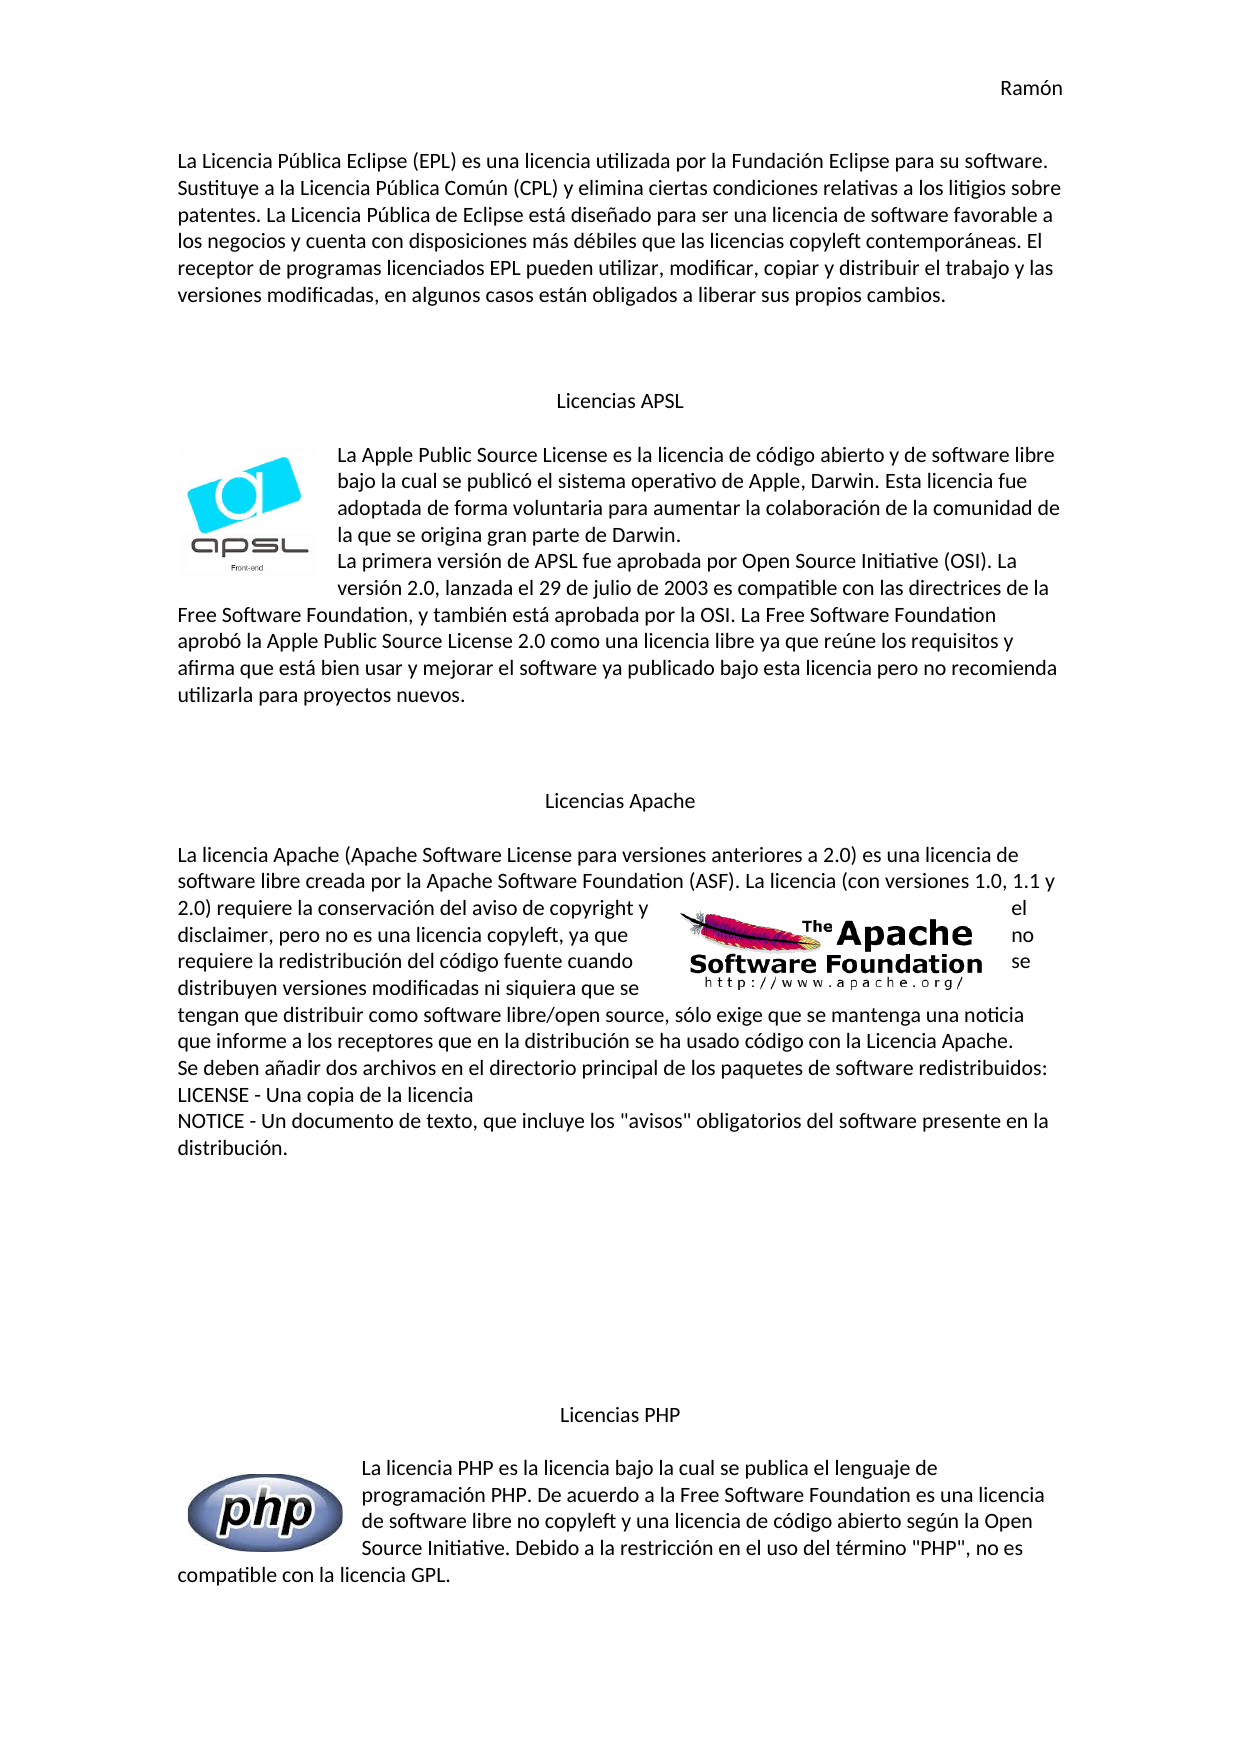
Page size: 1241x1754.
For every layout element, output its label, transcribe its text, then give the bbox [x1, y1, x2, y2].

text La primera versión de APSL fue aprobada por Open Source Initiative (OSI). La versión 2.0, lanzada el 29 de julio de 2003 es compatible con las directrices de la Free Software Foundation, y también está aprobada por la OSI. La Free Software Foundation aprobó la Apple Public Source License 2.0 como una licencia libre ya que reúne los requisitos y afirma que está bien usar y mejorar el software ya publicado bajo esta licencia pero no recomienda utilizarla para proyectos nuevos. [177, 548, 1063, 708]
picture [671, 908, 993, 992]
text Licencias PHP [177, 1401, 1063, 1428]
text La licencia PHP es la licencia bajo la cual se publica el lenguaje de programación PHP. De acuerdo a la Free Software Foundation es una licencia de software libre no copyleft y una licencia de código abierto según la Open Source Initiative. Debido a la restricción en el uso del término "PHP", no es compatible con la licencia GPL. [177, 1454, 1063, 1588]
picture [187, 1474, 343, 1552]
text La Licencia Pública Eclipse (EPL) es una licencia utilizada por la Fundación Eclipse para su software. Sustituye a la Licencia Pública Común (CPL) y elimina ciertas condiciones relativas a los litigios sobre patentes. La Licencia Pública de Eclipse está diseñado para ser una licencia de software favorable a los negocios y cuenta con disposiciones más débiles que las licencias copyleft contemporáneas. El receptor de programas licenciados EPL pueden utilizar, modificar, copiar y distribuir el trabajo y las versiones modificadas, en algunos casos están obligados a liberar sus propios cambios. [177, 148, 1063, 308]
picture [177, 441, 319, 583]
text Licencias APSL [177, 388, 1063, 414]
text NOTICE - Un documento de texto, que incluye los "avisos" obligatorios del software presente en la distribución. [177, 1108, 1063, 1161]
text La licencia Apache (Apache Software License para versiones anteriores a 2.0) es una licencia de software libre creada por la Apache Software Foundation (ASF). La licencia (con versiones 1.0, 1.1 y 2.0) requiere la conservación del aviso de copyright y el disclaimer, pero no es una licencia copyleft, ya que no requiere la redistribución del código fuente cuando se distribuyen versiones modificadas ni siquiera que se tengan que distribuir como software libre/open source, sólo exige que se mantenga una noticia que informe a los receptores que en la distribución se ha usado código con la Licencia Apache. [177, 841, 1063, 1054]
text Licencias Apache [177, 788, 1063, 814]
text LICENSE - Una copia de la licencia [177, 1081, 1063, 1108]
text La Apple Public Source License es la licencia de código abierto y de software libre bajo la cual se publicó el sistema operativo de Apple, Darwin. Esta licencia fue adoptada de forma voluntaria para aumentar la colaboración de la comunidad de la que se origina gran parte de Darwin. [319, 441, 1063, 548]
text Se deben añadir dos archivos en el directorio principal de los paquetes de software redistribuidos: [177, 1054, 1063, 1081]
